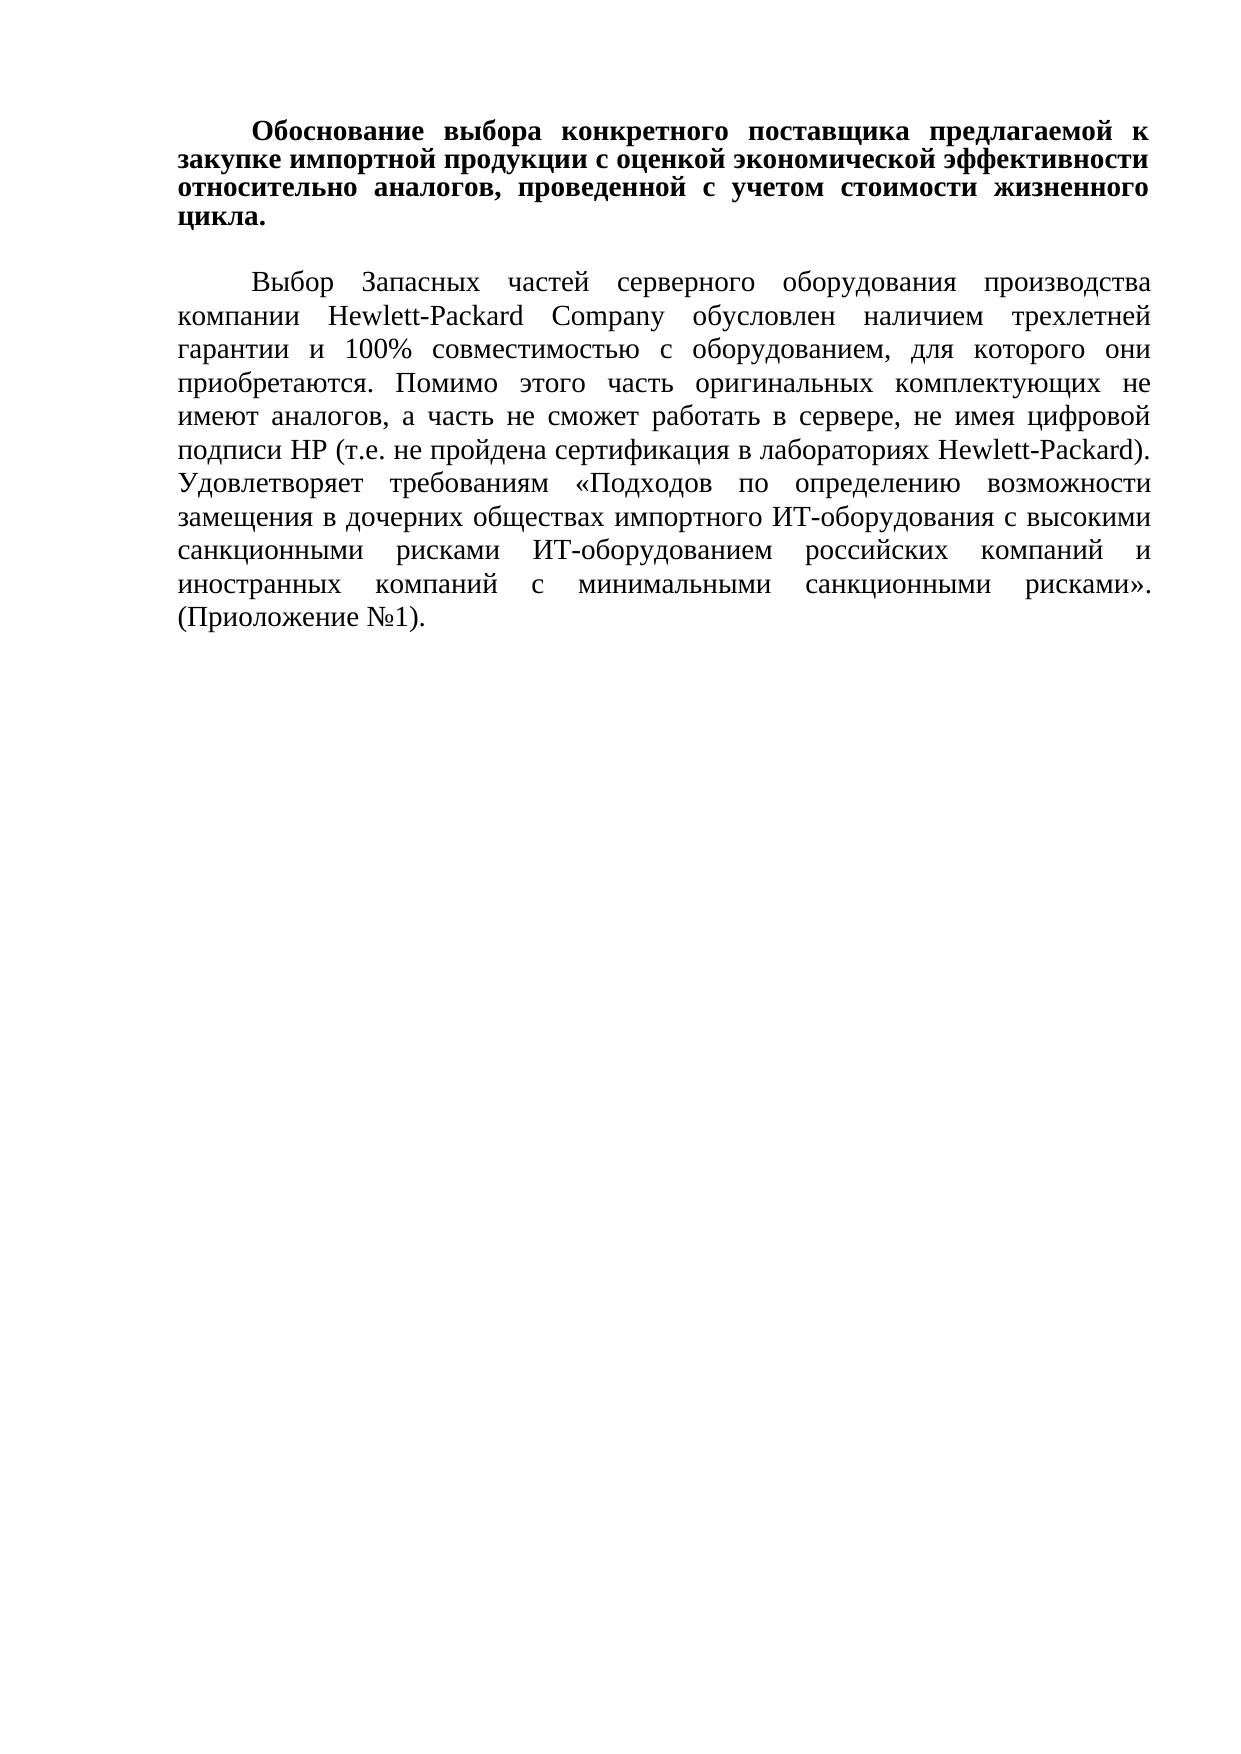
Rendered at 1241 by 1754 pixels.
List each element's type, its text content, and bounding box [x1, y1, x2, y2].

text Обоснование выбора конкретного поставщика предлагаемой к закупке импортной продукции с оценкой экономической эффективности относительно аналогов, проведенной с учетом стоимости жизненного цикла. [177, 118, 1149, 231]
text Выбор Запасных частей серверного оборудования производства компании Hewlett-Packard Company обусловлен наличием трехлетней гарантии и 100% совместимостью с оборудованием, для которого они приобретаются. Помимо этого часть оригинальных комплектующих не имеют аналогов, а часть не сможет работать в сервере, не имея цифровой подписи HP (т.е. не пройдена сертификация в лабораториях Hewlett-Packard). Удовлетворяет требованиям «Подходов по определению возможности замещения в дочерних обществах импортного ИТ-оборудования с высокими санкционными рисками ИТ-оборудованием российских компаний и иностранных компаний с минимальными санкционными рисками». (Приоложение №1). [177, 264, 1152, 633]
